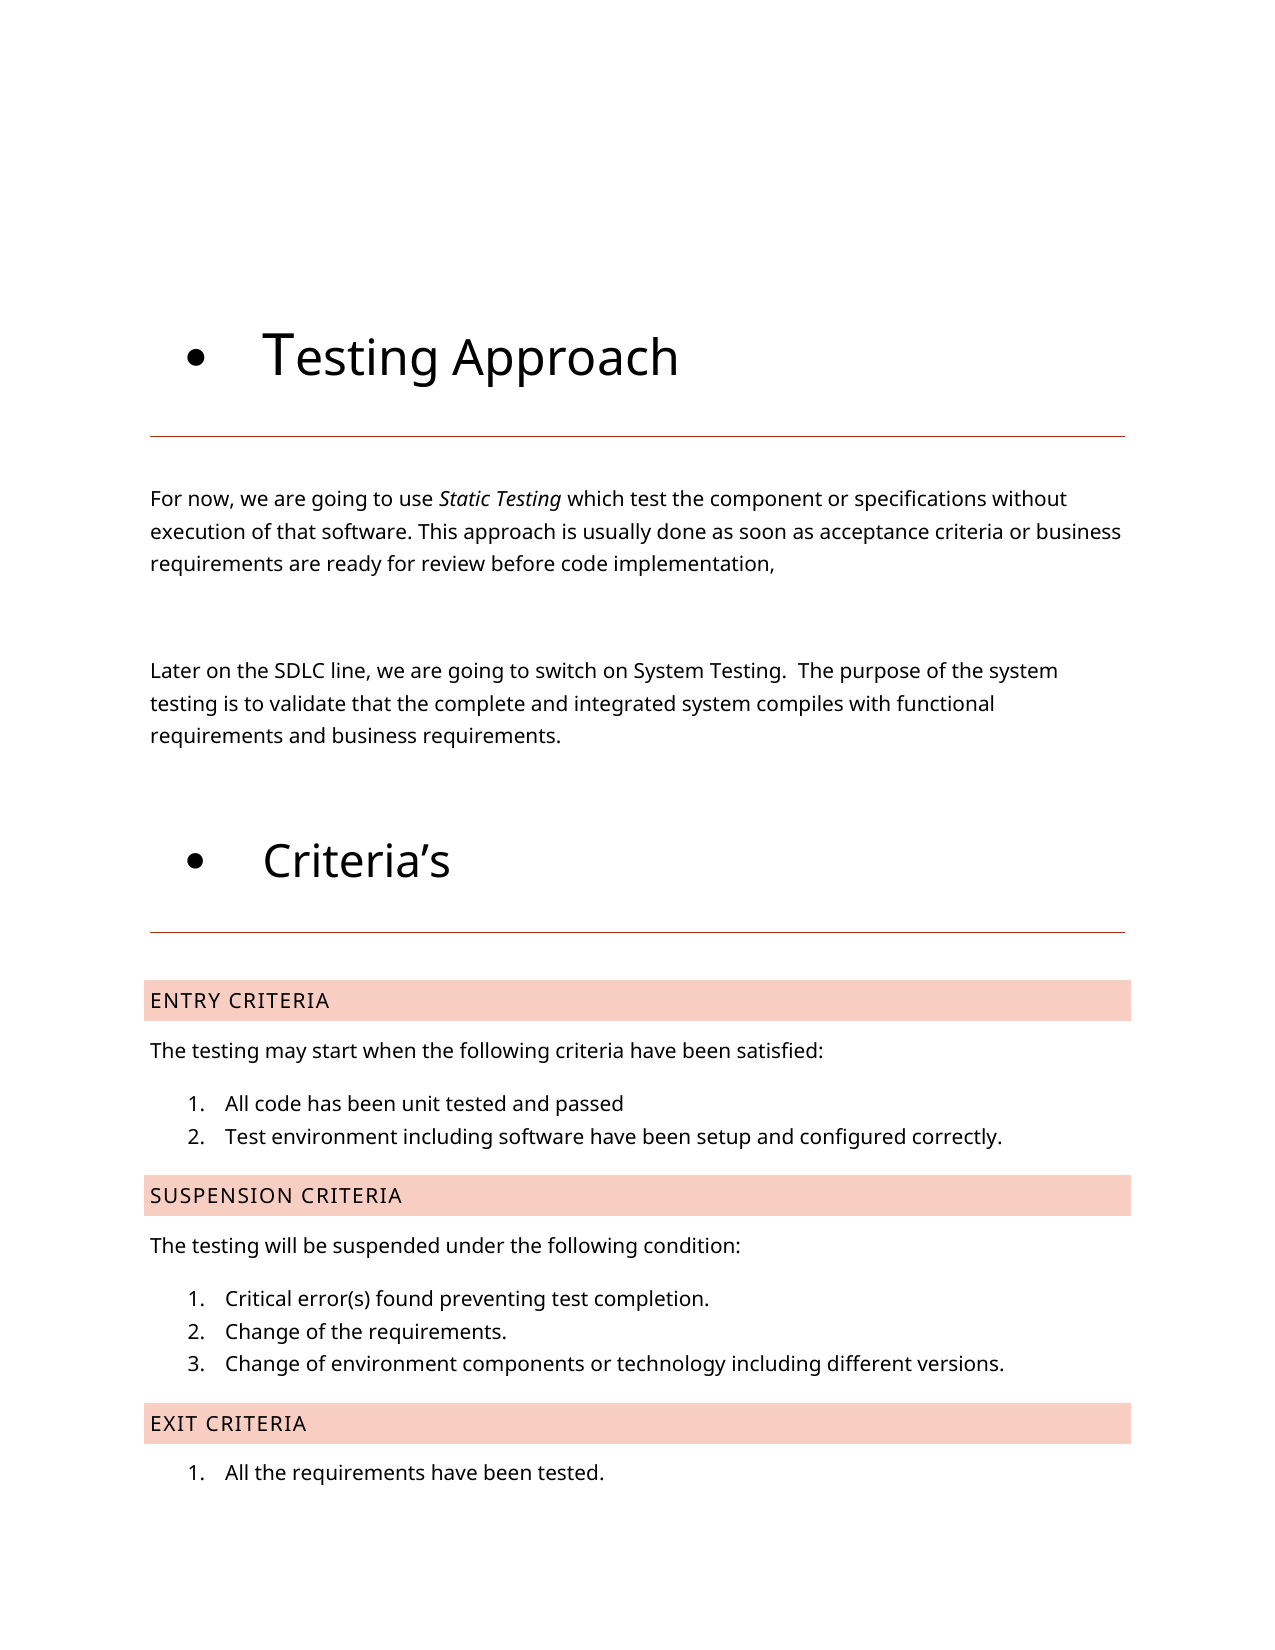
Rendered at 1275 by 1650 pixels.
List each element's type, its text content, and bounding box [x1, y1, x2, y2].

text For now, we are going to use Static Testing which test the component or specifications without execution of that software. This approach is usually done as soon as acceptance criteria or business requirements are ready for review before code implementation, [150, 484, 1125, 578]
list Testing Approach [187, 313, 1125, 392]
list All code has been unit tested and passed [187, 1089, 1125, 1118]
text Later on the SDLC line, we are going to switch on System Testing. The purpose of the system testing is to validate that the complete and integrated system compiles with functional requirements and business requirements. [150, 656, 1125, 750]
text The testing may start when the following criteria have been satisfied: [150, 1036, 1125, 1064]
list All the requirements have been tested. [187, 1458, 1125, 1487]
text The testing will be suspended under the following condition: [150, 1231, 1125, 1259]
list Criteria’s [187, 828, 1125, 891]
subtitle eNTRY CRITERIA [150, 986, 1125, 1015]
subtitle sUSPENSION CRITERIA [150, 1181, 1125, 1210]
list Change of the requirements. [187, 1317, 1125, 1345]
list Test environment including software have been setup and configured correctly. [187, 1122, 1125, 1150]
list Critical error(s) found preventing test completion. [187, 1284, 1125, 1313]
subtitle Exit criteria [150, 1409, 1125, 1437]
list Change of environment components or technology including different versions. [187, 1349, 1125, 1378]
